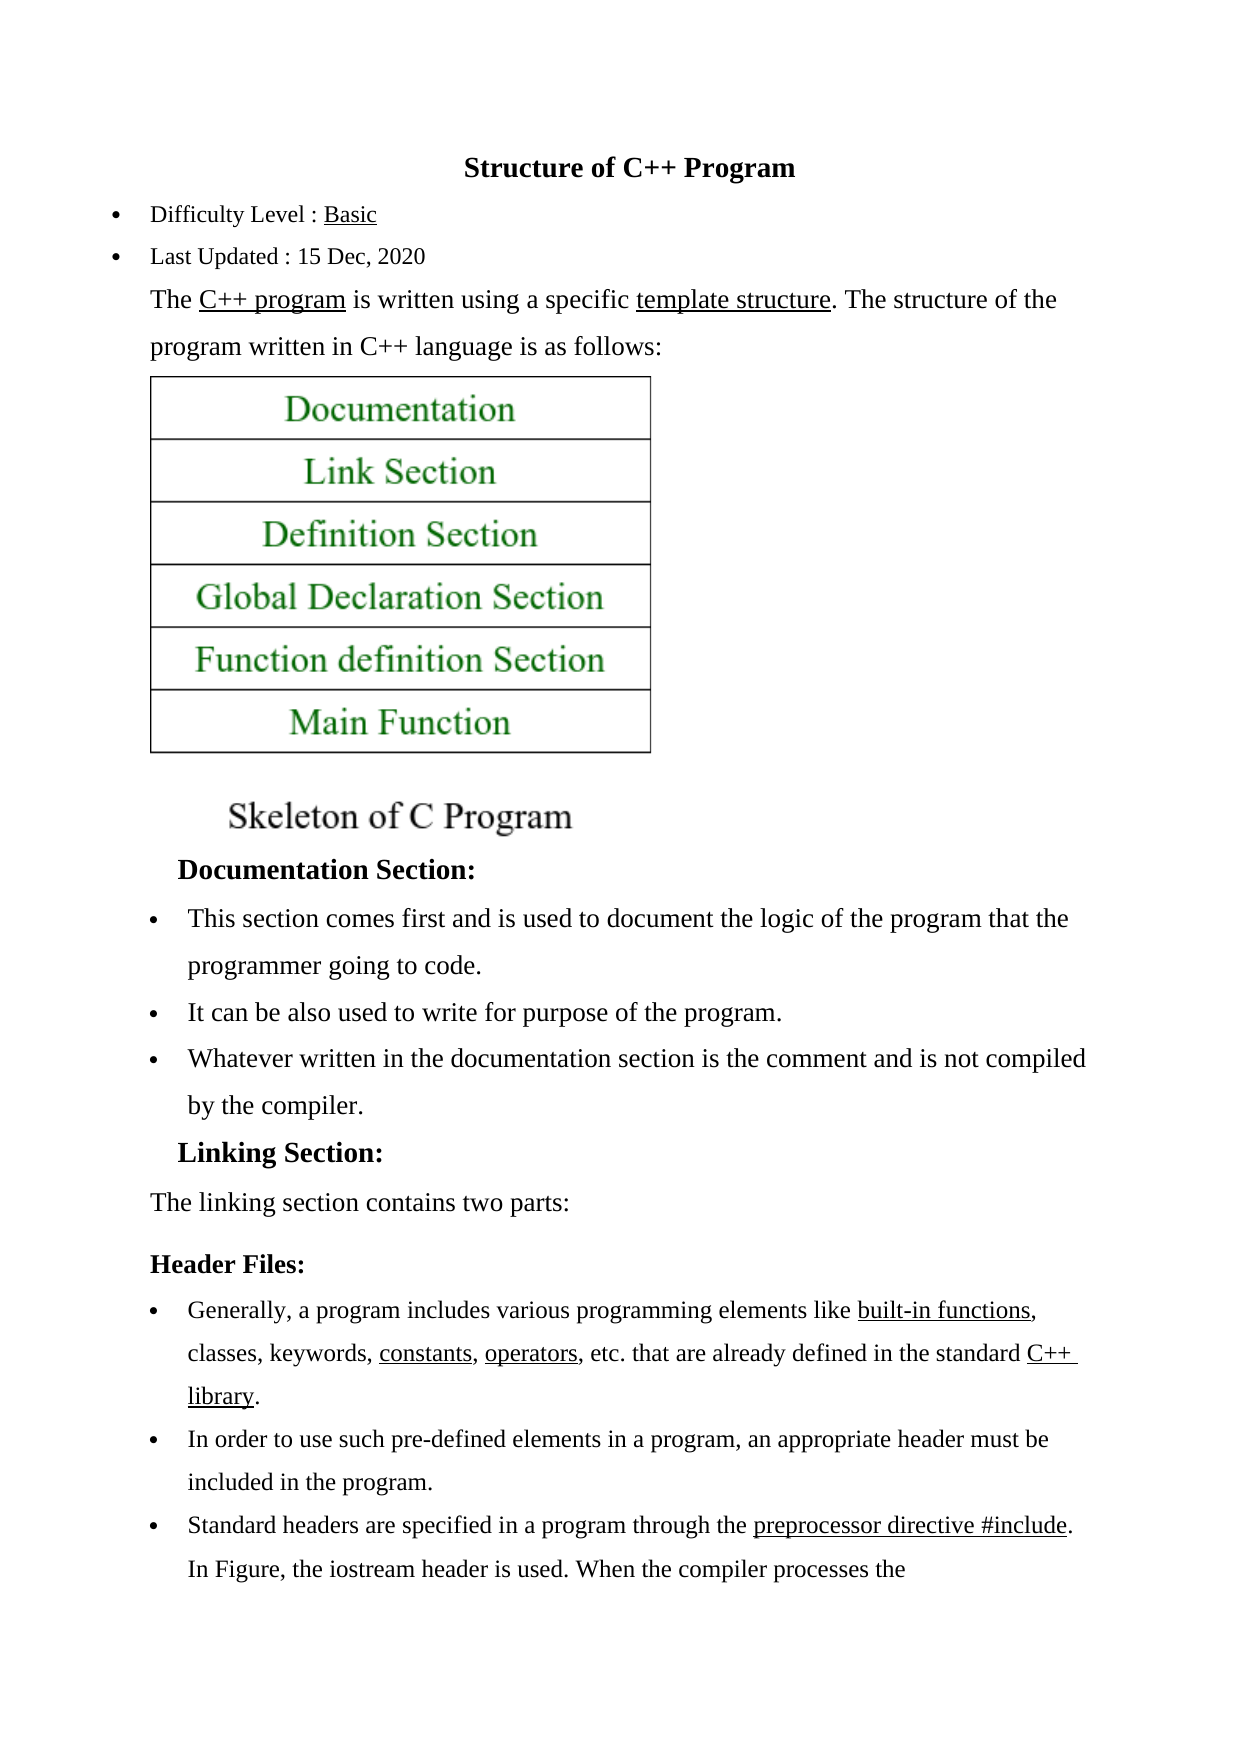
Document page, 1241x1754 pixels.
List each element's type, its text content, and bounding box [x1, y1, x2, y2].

text The C++ program is written using a specific template structure. The structure of the program written in C++ language is as follows: [150, 283, 1090, 361]
subtitle Linking Section: [177, 1136, 1090, 1169]
list Difficulty Level : Basic [112, 200, 1090, 228]
list Whatever written in the documentation section is the comment and is not compiled by the compiler. [150, 1042, 1090, 1120]
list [150, 1511, 1090, 1582]
subtitle Documentation Section: [177, 852, 1090, 886]
subtitle Structure of C++ Program [169, 150, 1090, 183]
list Generally, a program includes various programming elements like built-in functions, classes, keywords, constants, operators, etc. that are already defined in the standard C++ library. [150, 1295, 1090, 1410]
text Header Files: [150, 1248, 1090, 1279]
list In order to use such pre-defined elements in a program, an appropriate header must be included in the program. [150, 1424, 1090, 1496]
list Last Updated : 15 Dec, 2020 [112, 242, 1090, 269]
text The linking section contains two parts: [150, 1186, 1090, 1217]
picture [150, 376, 652, 838]
list This section comes first and is used to document the logic of the program that the programmer going to code. [150, 902, 1090, 980]
list It can be also used to write for purpose of the program. [150, 996, 1090, 1027]
